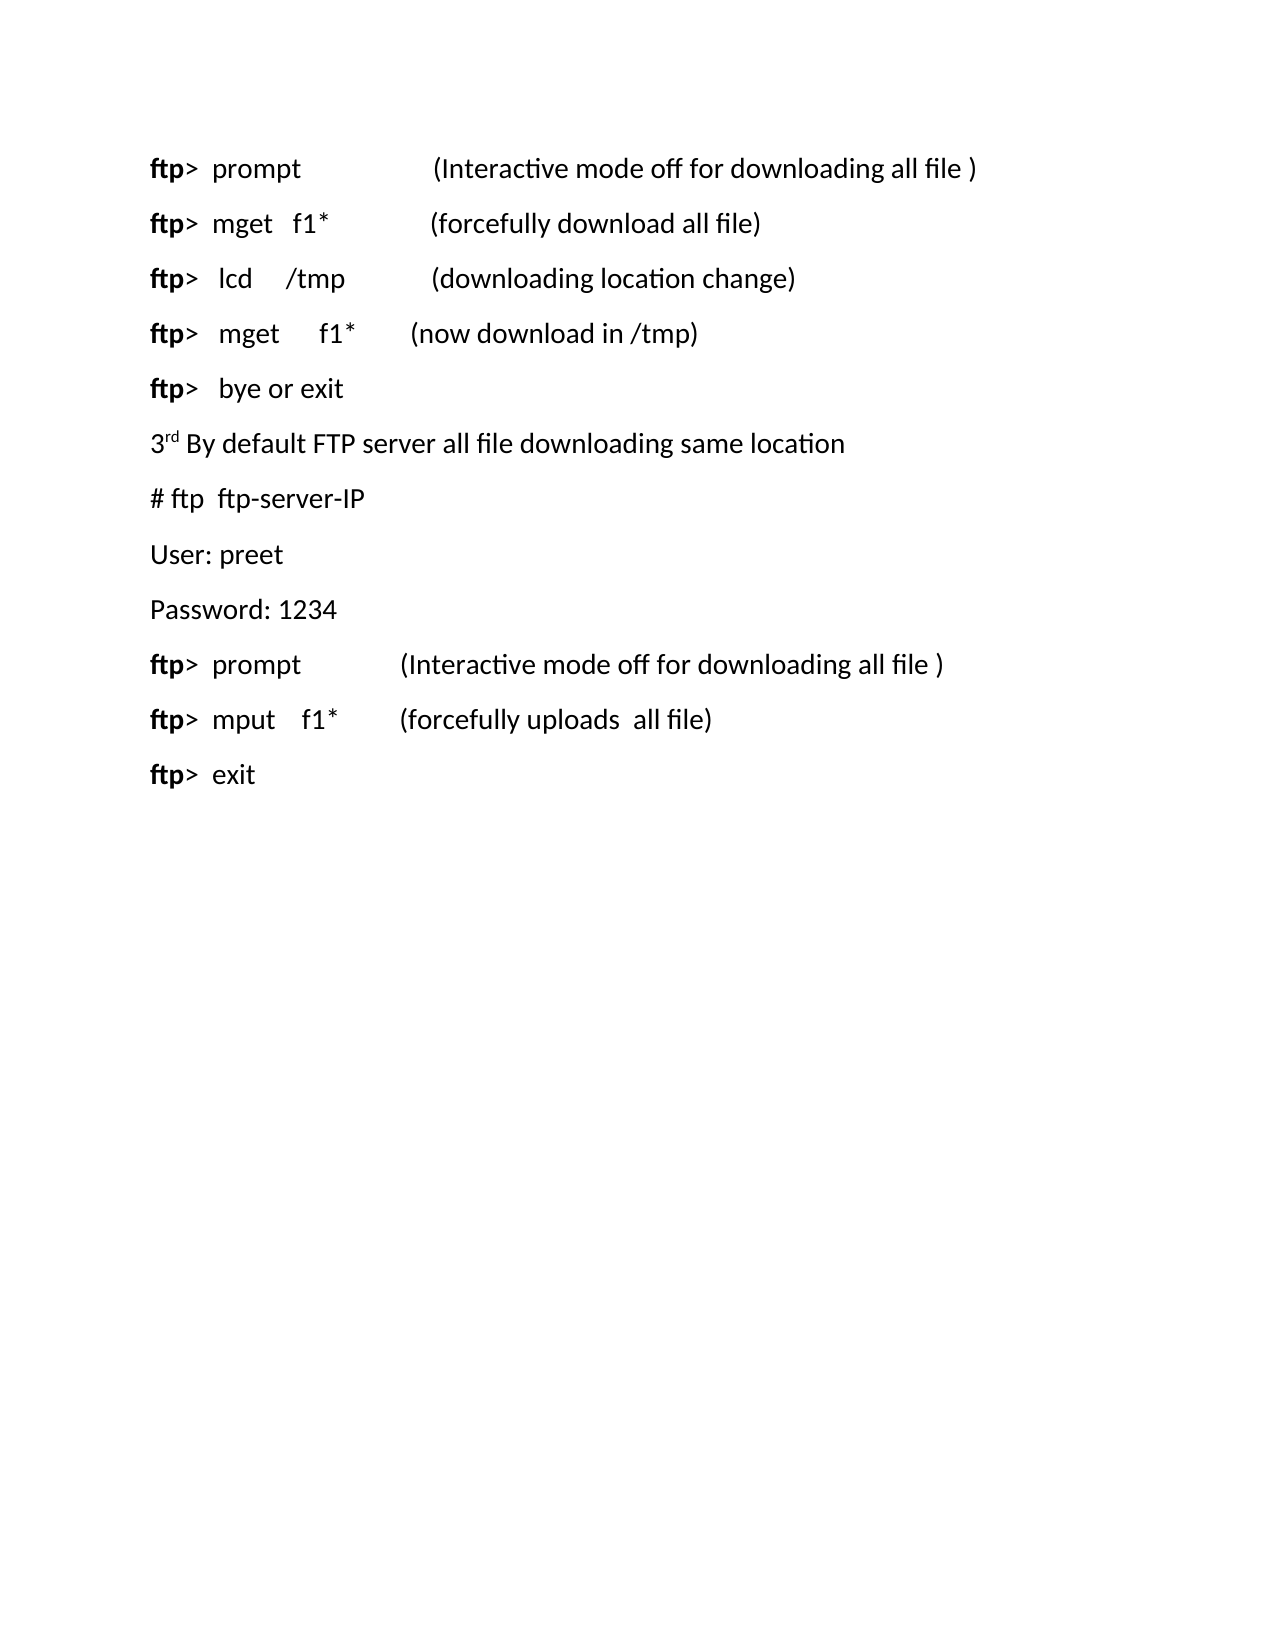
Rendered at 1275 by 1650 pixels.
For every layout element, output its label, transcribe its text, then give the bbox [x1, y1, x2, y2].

text ftp> mget f1* (forcefully download all file) [150, 205, 1125, 241]
text User: preet [150, 536, 1125, 571]
text ftp> bye or exit [150, 370, 1125, 406]
text ftp> prompt (Interactive mode off for downloading all file ) [150, 150, 1125, 186]
text ftp> prompt (Interactive mode off for downloading all file ) [150, 646, 1125, 682]
text ftp> exit [150, 756, 1125, 792]
text Password: 1234 [150, 591, 1125, 626]
text # ftp ftp-server-IP [150, 481, 1125, 516]
text 3rd By default FTP server all file downloading same location [150, 426, 1125, 461]
text ftp> mget f1* (now download in /tmp) [150, 315, 1125, 351]
text ftp> mput f1* (forcefully uploads all file) [150, 701, 1125, 737]
text ftp> lcd /tmp (downloading location change) [150, 260, 1125, 296]
